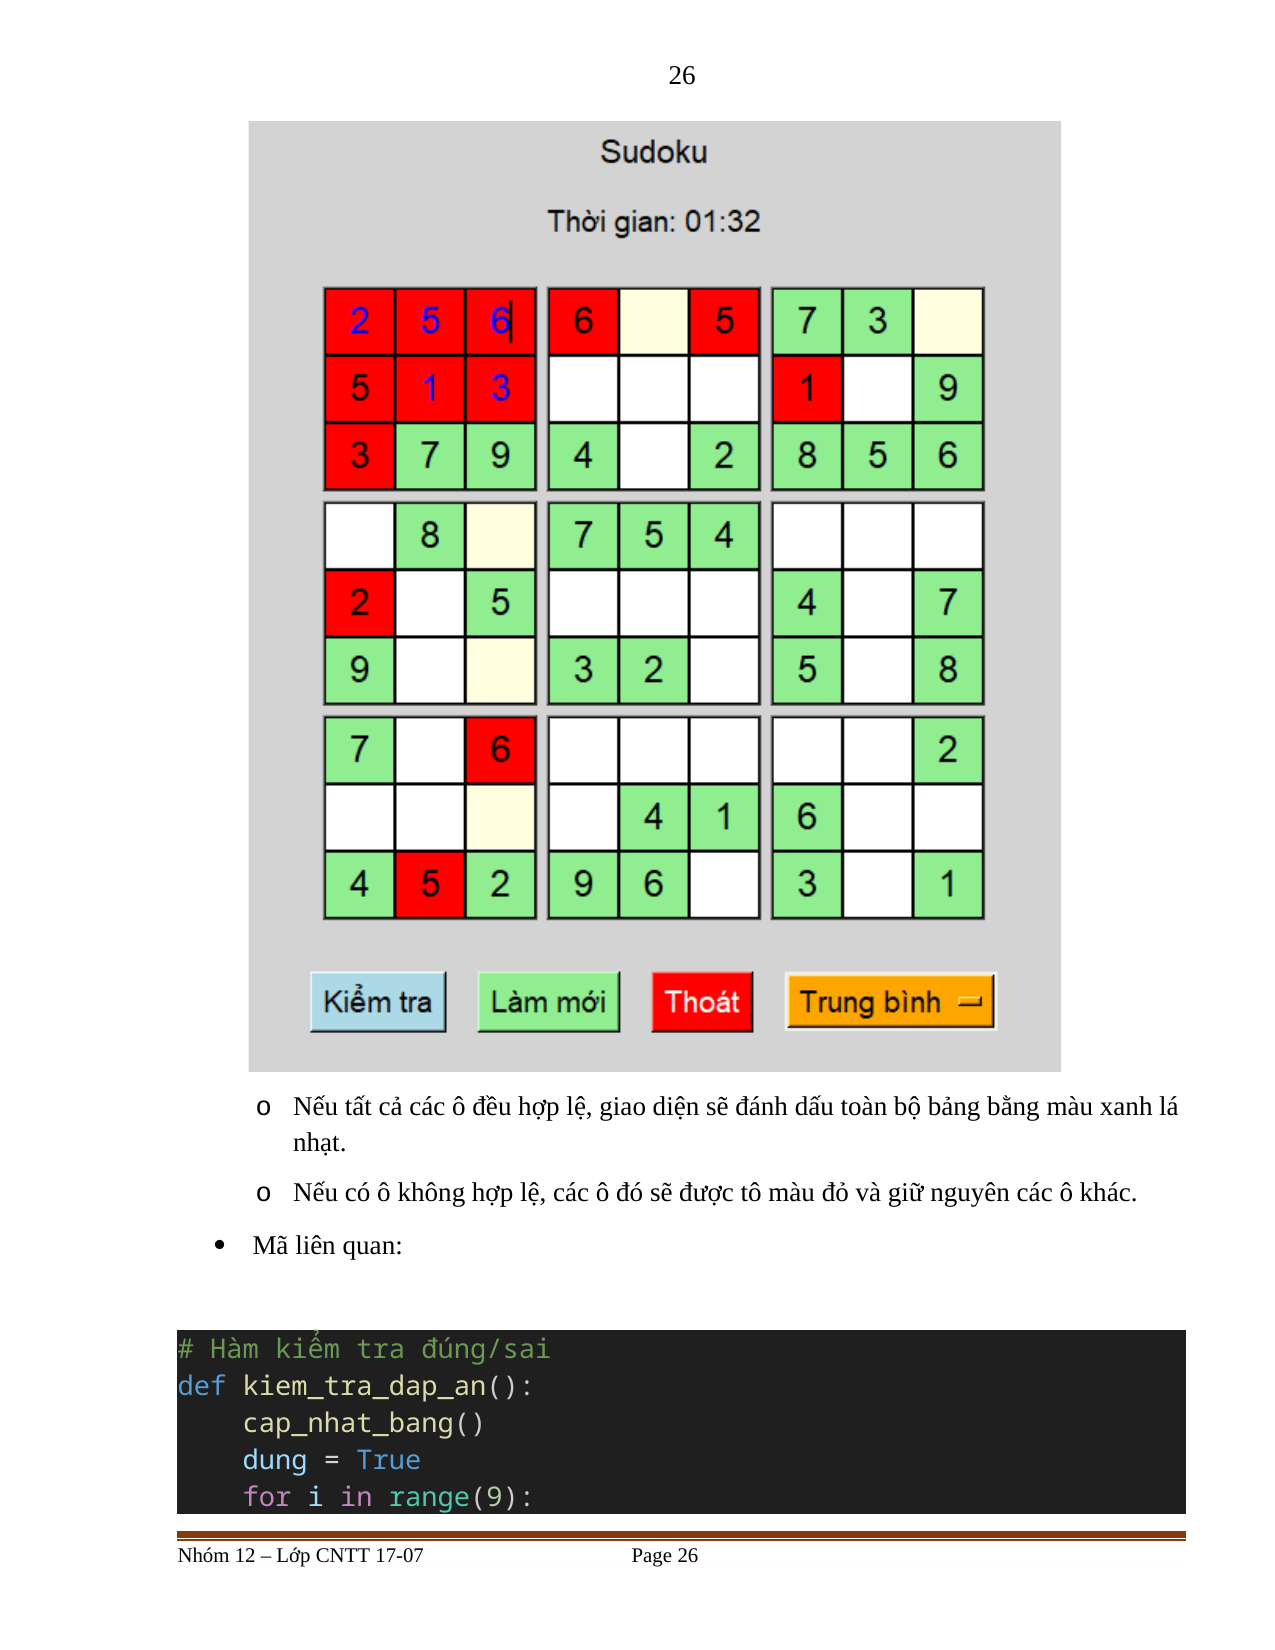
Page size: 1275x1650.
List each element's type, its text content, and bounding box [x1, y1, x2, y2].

list Nếu có ô không hợp lệ, các ô đó sẽ được tô màu đỏ và giữ nguyên các ô khác. [255, 1177, 1186, 1210]
list Nếu tất cả các ô đều hợp lệ, giao diện sẽ đánh dấu toàn bộ bảng bằng màu xanh lá nhạt. [255, 1091, 1186, 1157]
text def kiem_tra_dap_an(): [177, 1367, 1186, 1404]
text for i in range(9): [177, 1477, 1186, 1514]
text dung = True [177, 1441, 1186, 1477]
picture [248, 121, 1062, 1072]
list Mã liên quan: [215, 1229, 1186, 1261]
text # Hàm kiểm tra đúng/sai [177, 1330, 1186, 1367]
text cap_nhat_bang() [177, 1404, 1186, 1441]
